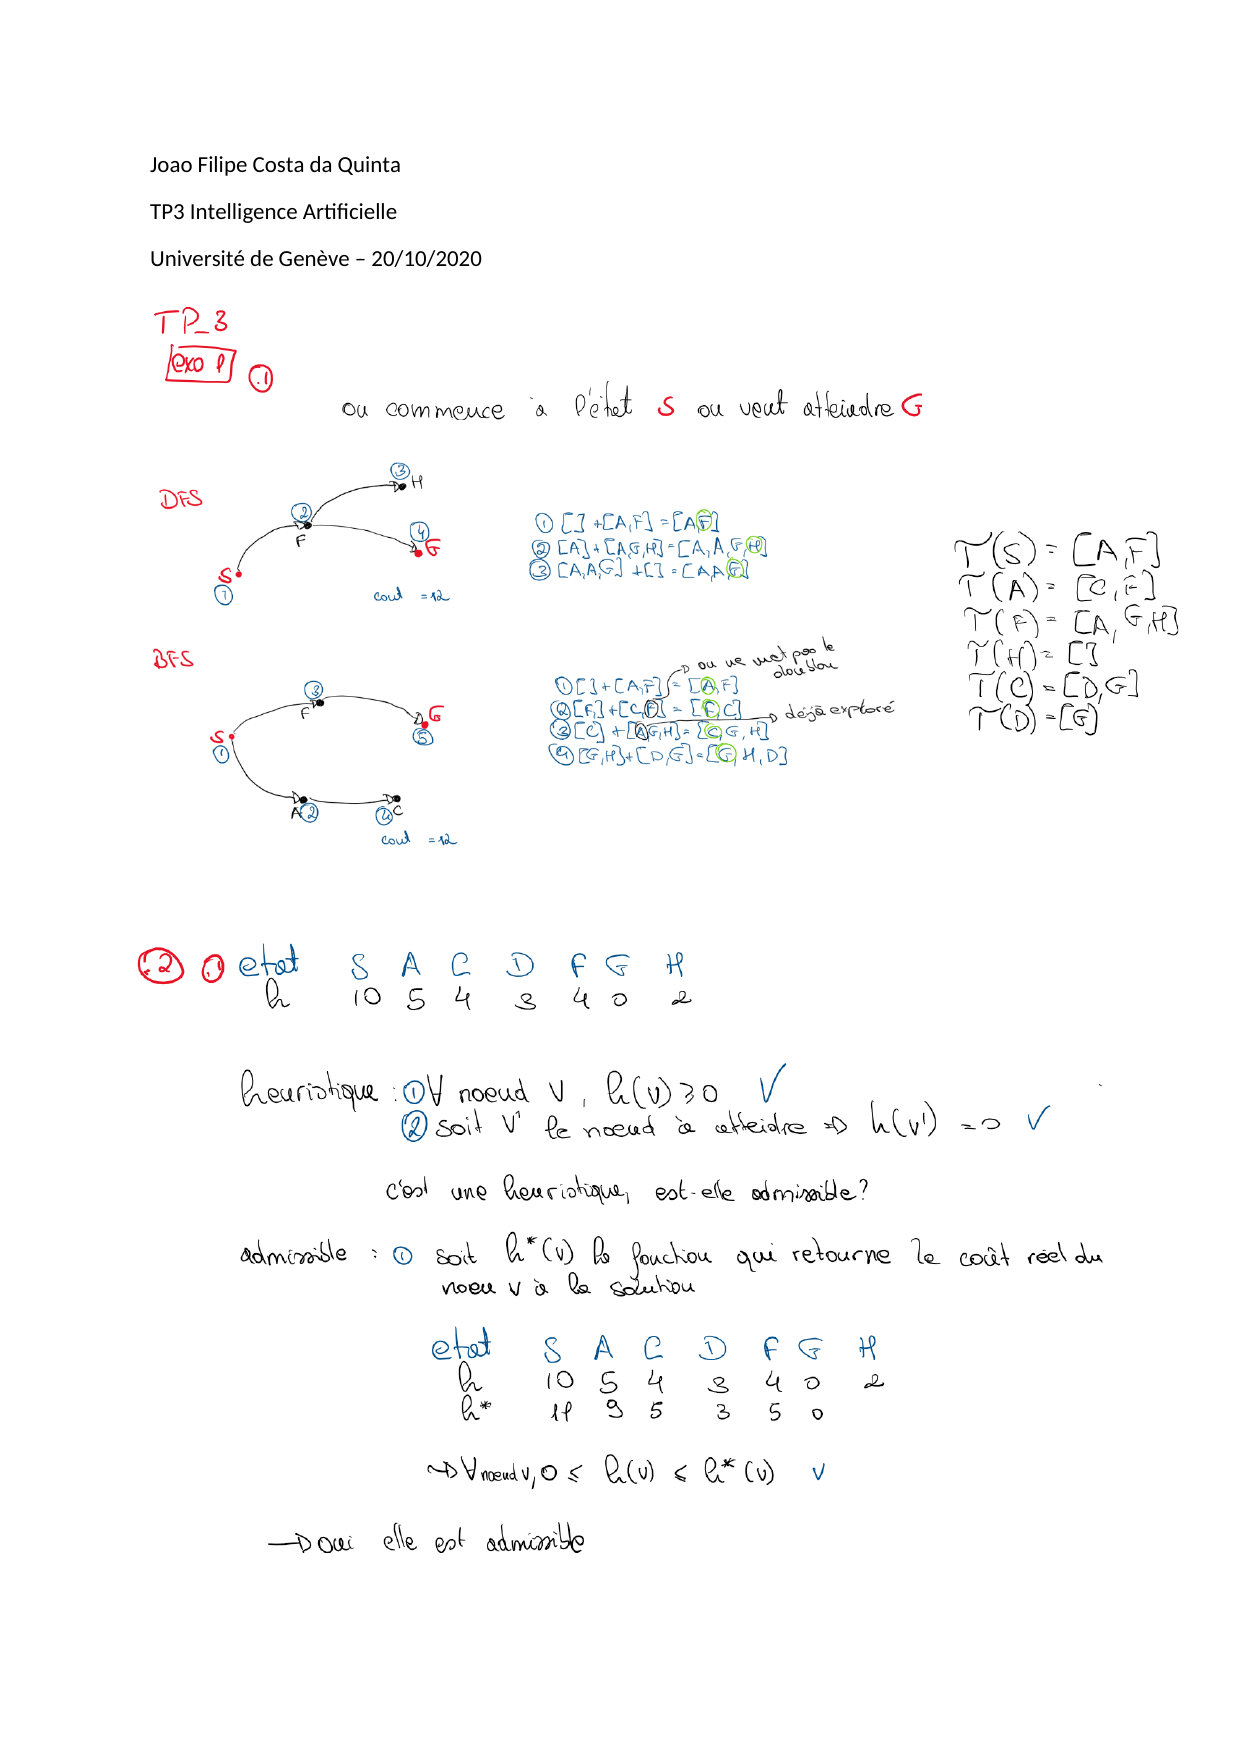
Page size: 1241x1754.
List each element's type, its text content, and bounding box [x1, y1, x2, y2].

text TP3 Intelligence Artificielle [150, 197, 1090, 225]
picture [150, 303, 921, 419]
picture [133, 939, 1102, 1552]
text Joao Filipe Costa da Quinta [150, 150, 1090, 178]
picture [950, 526, 1178, 736]
text Université de Genève – 20/10/2020 [150, 244, 1090, 272]
picture [150, 459, 897, 847]
